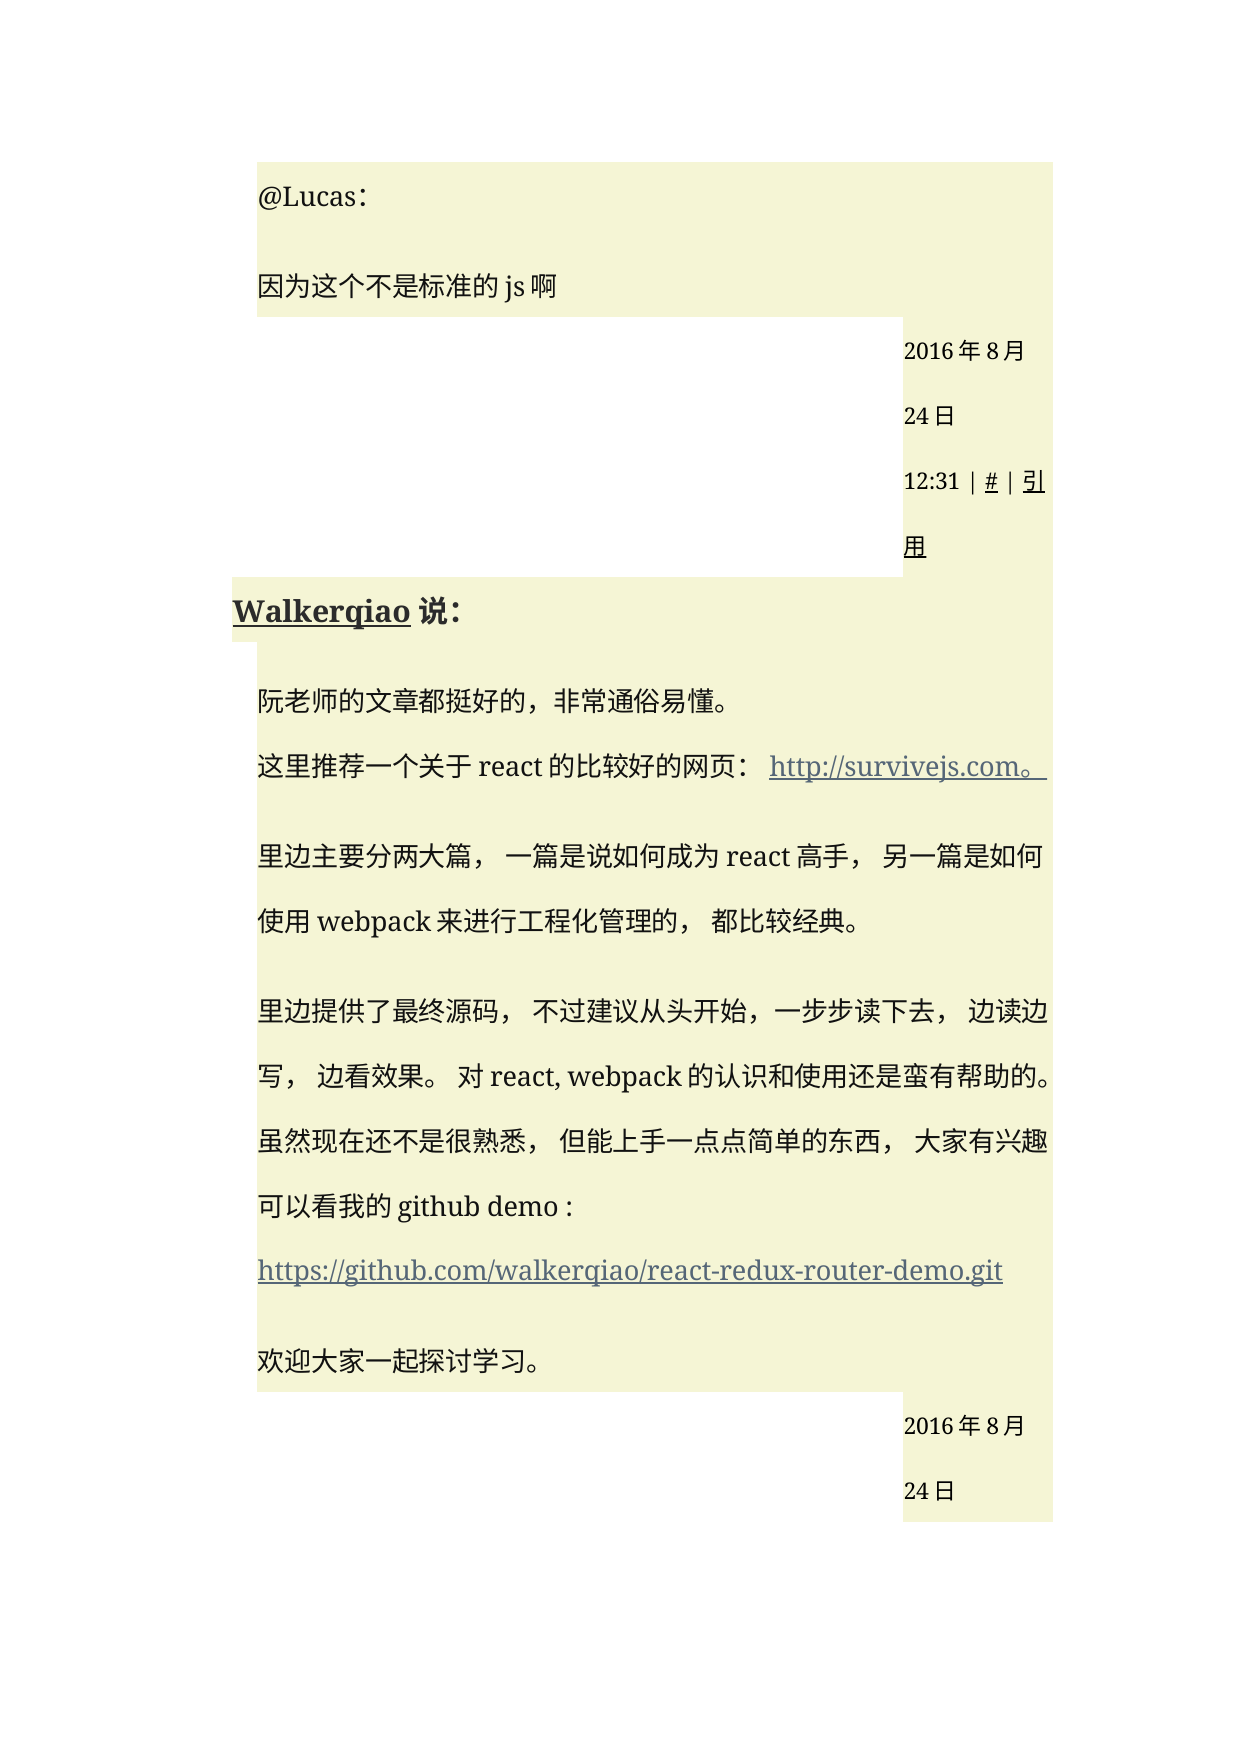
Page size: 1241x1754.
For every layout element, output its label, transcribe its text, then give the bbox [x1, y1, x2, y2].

text 阮老师的文章都挺好的，非常通俗易懂。 [257, 667, 1053, 732]
text 欢迎大家一起探讨学习。 [257, 1327, 1053, 1392]
text @Lucas： [257, 162, 1053, 227]
text Walkerqiao 说： [232, 577, 1053, 642]
text 里边提供了最终源码， 不过建议从头开始，一步步读下去， 边读边写， 边看效果。 对react, webpack的认识和使用还是蛮有帮助的。 [257, 977, 1053, 1107]
text 这里推荐一个关于react的比较好的网页： http://survivejs.com。 [257, 732, 1053, 797]
text 因为这个不是标准的js啊 [257, 252, 1053, 317]
text 里边主要分两大篇， 一篇是说如何成为react高手， 另一篇是如何使用webpack来进行工程化管理的， 都比较经典。 [257, 822, 1053, 952]
text 虽然现在还不是很熟悉， 但能上手一点点简单的东西， 大家有兴趣可以看我的github demo : https://github.com/walkerqiao/react-redux-router-demo.git [257, 1107, 1053, 1302]
text 2016年8月24日 12:31 | # | 引用 [903, 317, 1053, 577]
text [903, 1392, 1053, 1522]
